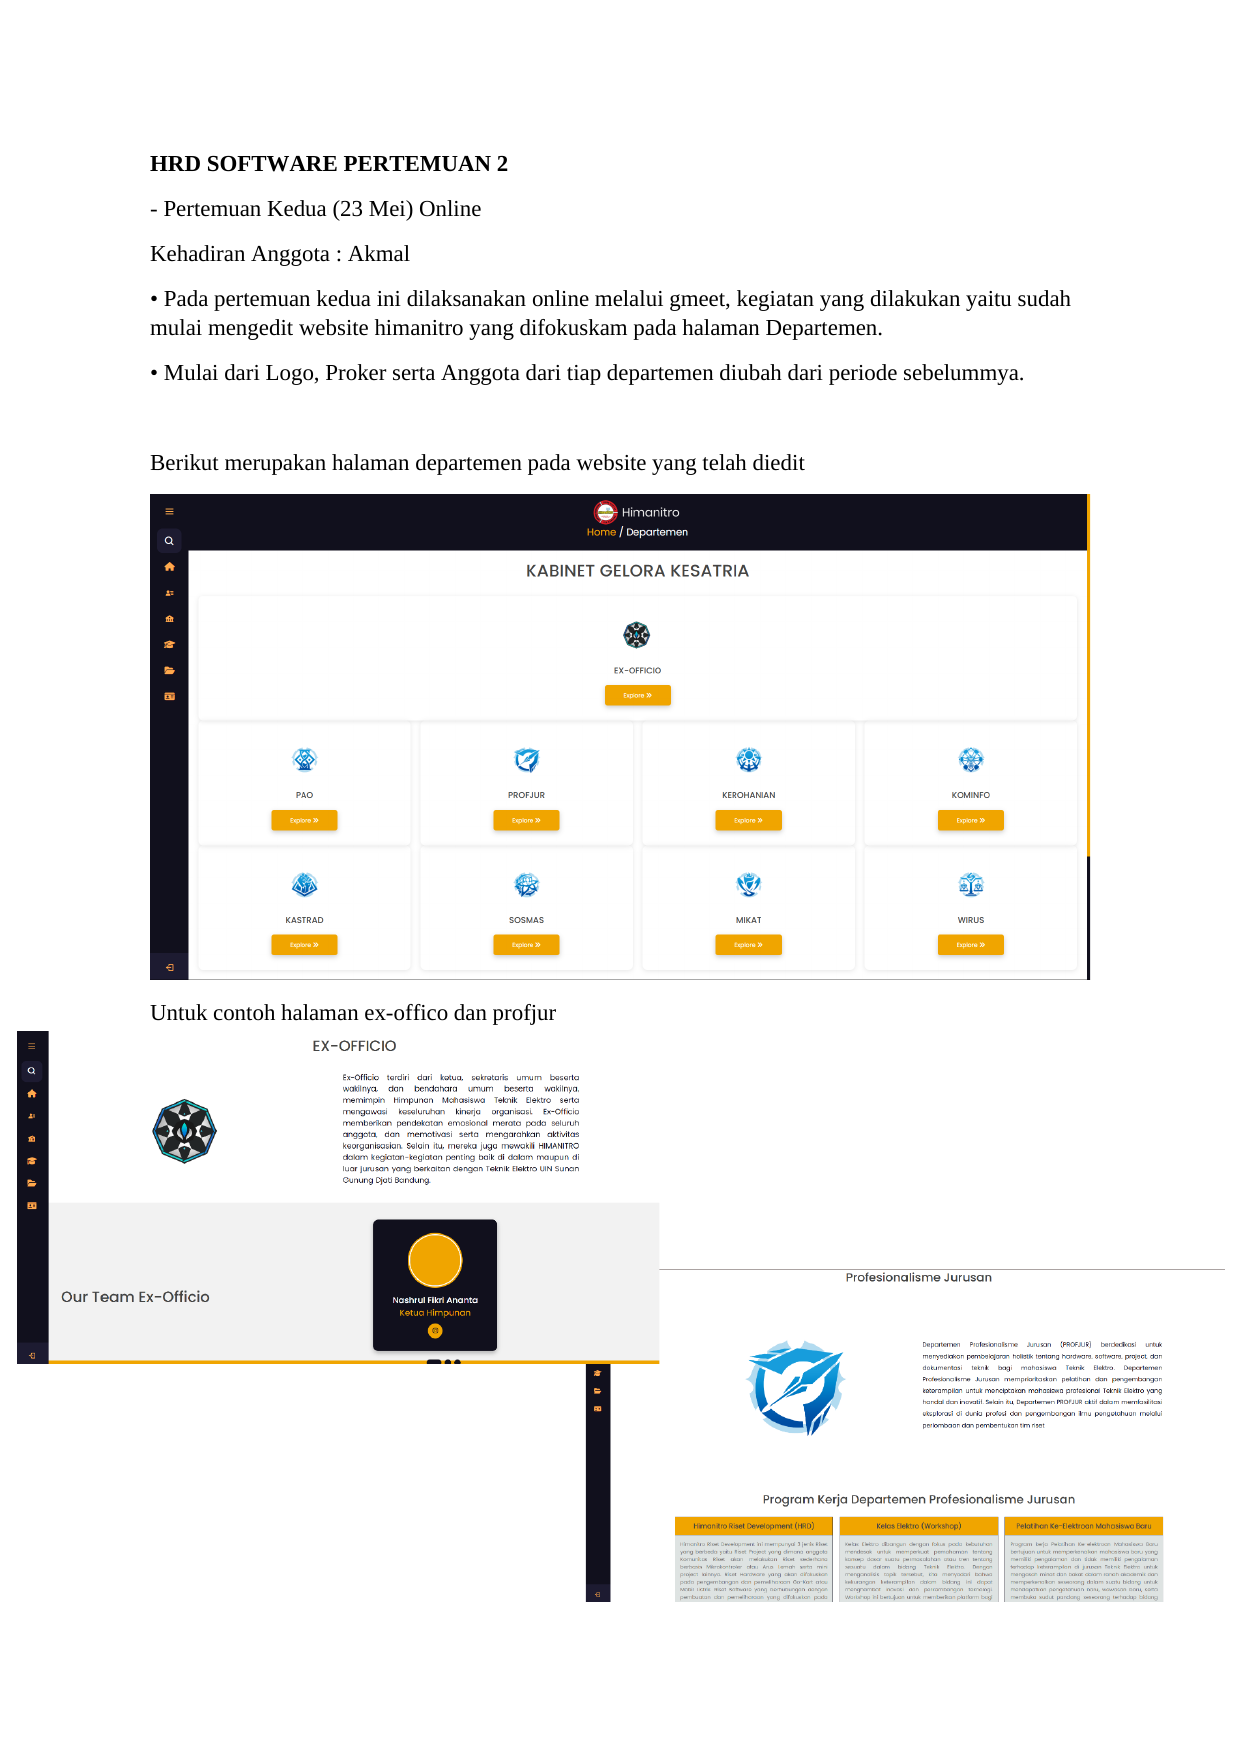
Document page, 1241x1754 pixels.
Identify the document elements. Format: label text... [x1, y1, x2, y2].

picture [150, 494, 1091, 980]
picture [15, 1031, 1225, 1601]
text HRD SOFTWARE PERTEMUAN 2 [150, 150, 1090, 176]
text Kehadiran Anggota : Akmal [150, 240, 1090, 267]
text - Pertemuan Kedua (23 Mei) Online [150, 195, 1090, 221]
text • Mulai dari Logo, Proker serta Anggota dari tiap departemen diubah dari periode sebelummya. [150, 359, 1090, 385]
text • Pada pertemuan kedua ini dilaksanakan online melalui gmeet, kegiatan yang dilakukan yaitu sudah mulai mengedit website himanitro yang difokuskam pada halaman Departemen. [150, 285, 1090, 340]
text Untuk contoh halaman ex-offico dan profjur [150, 998, 1090, 1025]
text Berikut merupakan halaman departemen pada website yang telah diedit [150, 449, 1090, 475]
